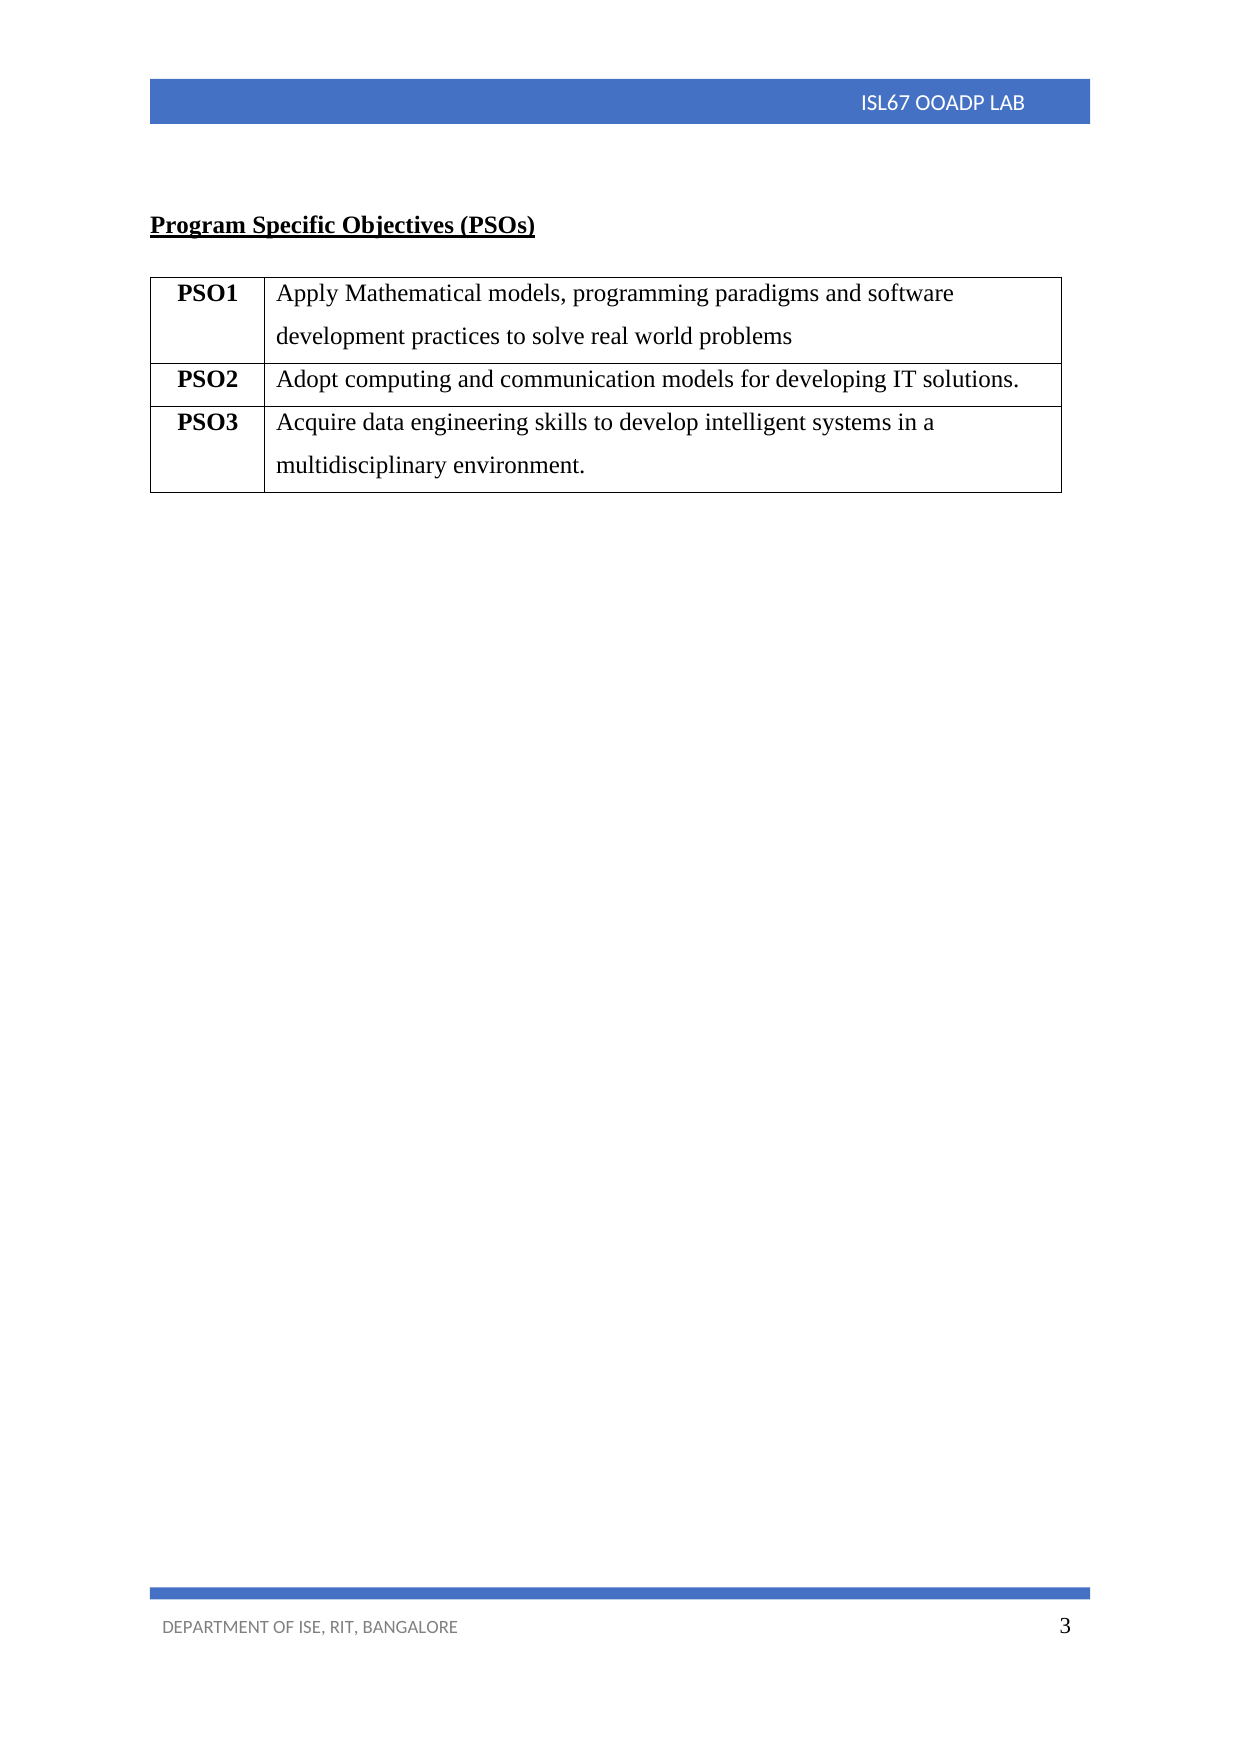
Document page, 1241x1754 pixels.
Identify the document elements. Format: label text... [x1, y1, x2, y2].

table_cell PSO2 [151, 364, 264, 406]
table_cell PSO3 [151, 407, 264, 492]
table_cell Adopt computing and communication models for developing IT solutions. [265, 364, 1061, 406]
table_header Apply Mathematical models, programming paradigms and software development practices to solve real world problems [265, 278, 1061, 363]
text Program Specific Objectives (PSOs) [150, 210, 1143, 238]
table_cell Acquire data engineering skills to develop intelligent systems in a multidisciplinary environment. [265, 407, 1061, 492]
table_header PSO1 [151, 278, 264, 363]
